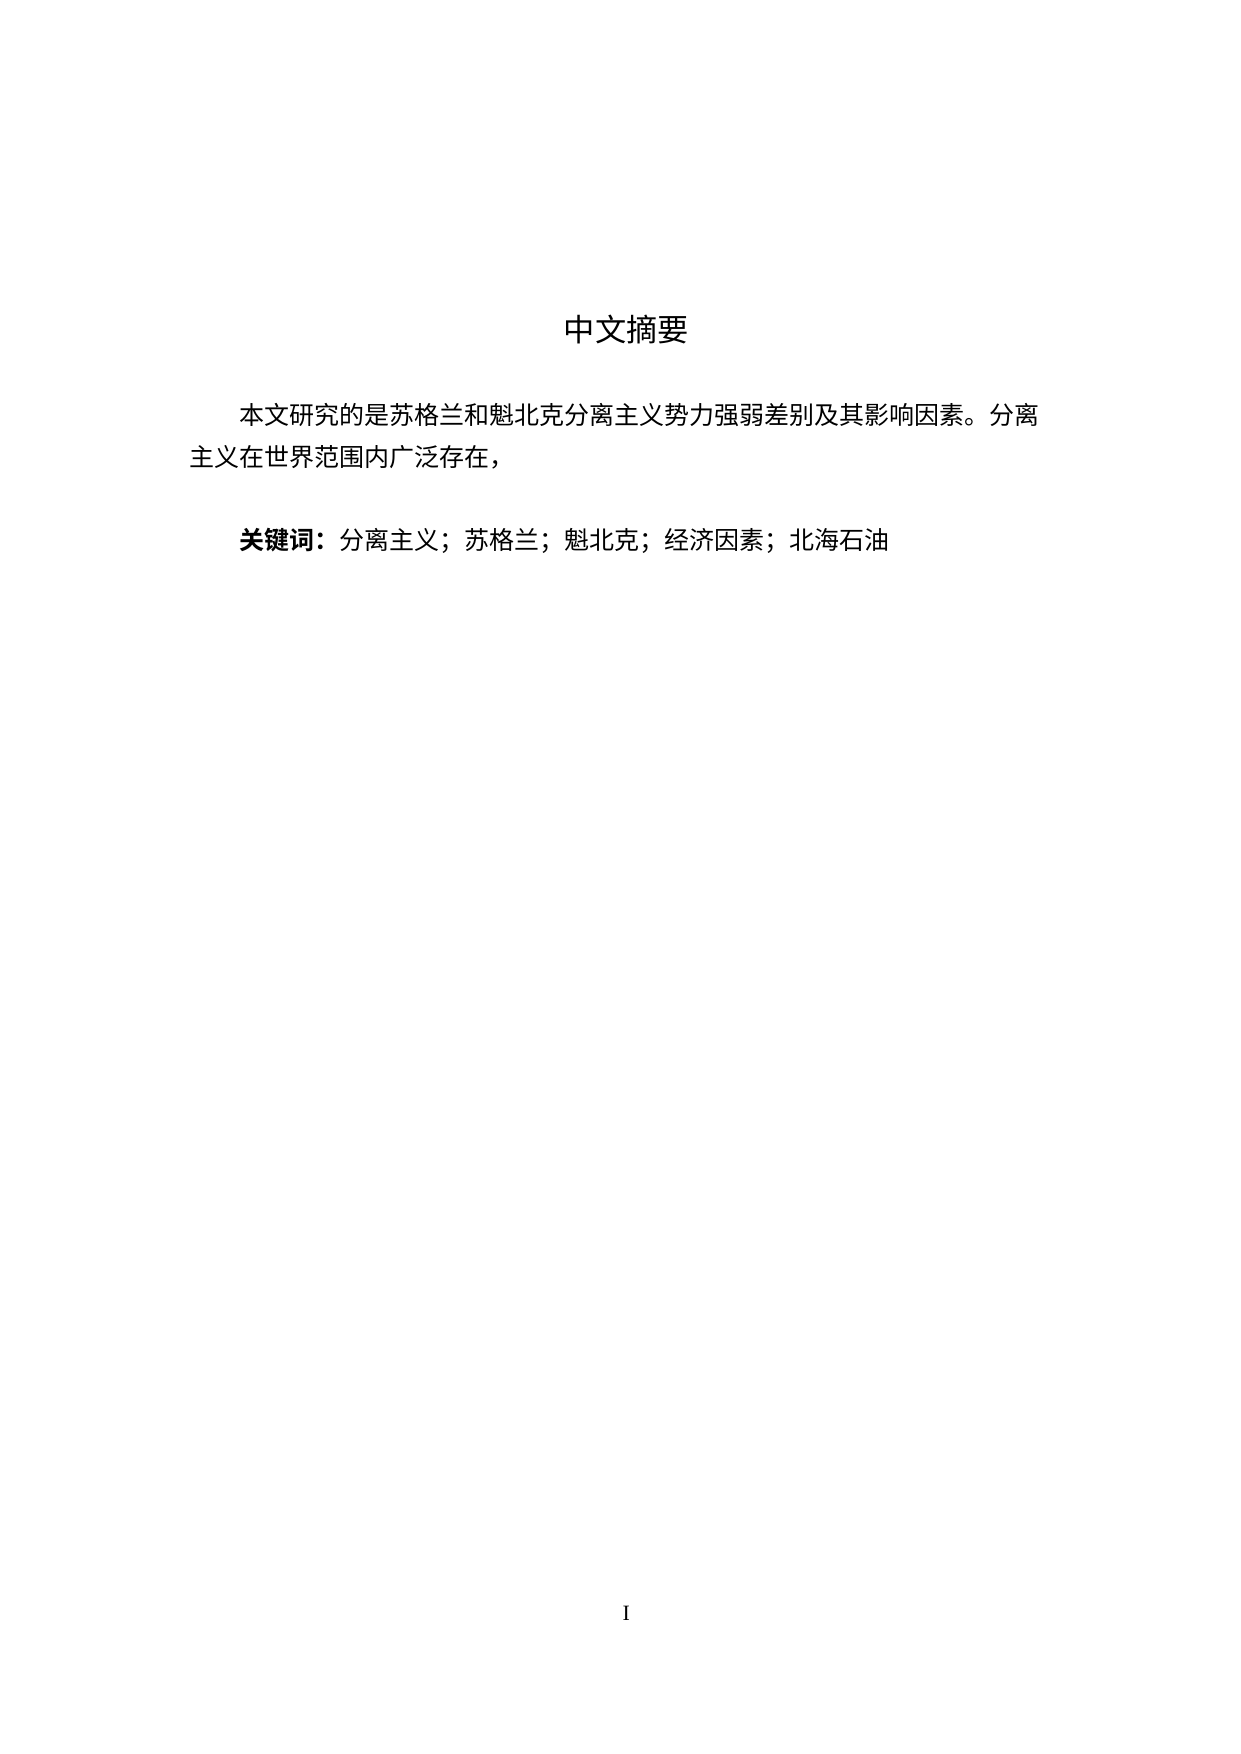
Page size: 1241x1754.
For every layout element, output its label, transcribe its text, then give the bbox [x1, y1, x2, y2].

text 关键词：分离主义；苏格兰；魁北克；经济因素；北海石油 [189, 516, 1063, 558]
text 中文摘要 [189, 308, 1063, 349]
text 本文研究的是苏格兰和魁北克分离主义势力强弱差别及其影响因素。分离主义在世界范围内广泛存在， [189, 391, 1063, 474]
